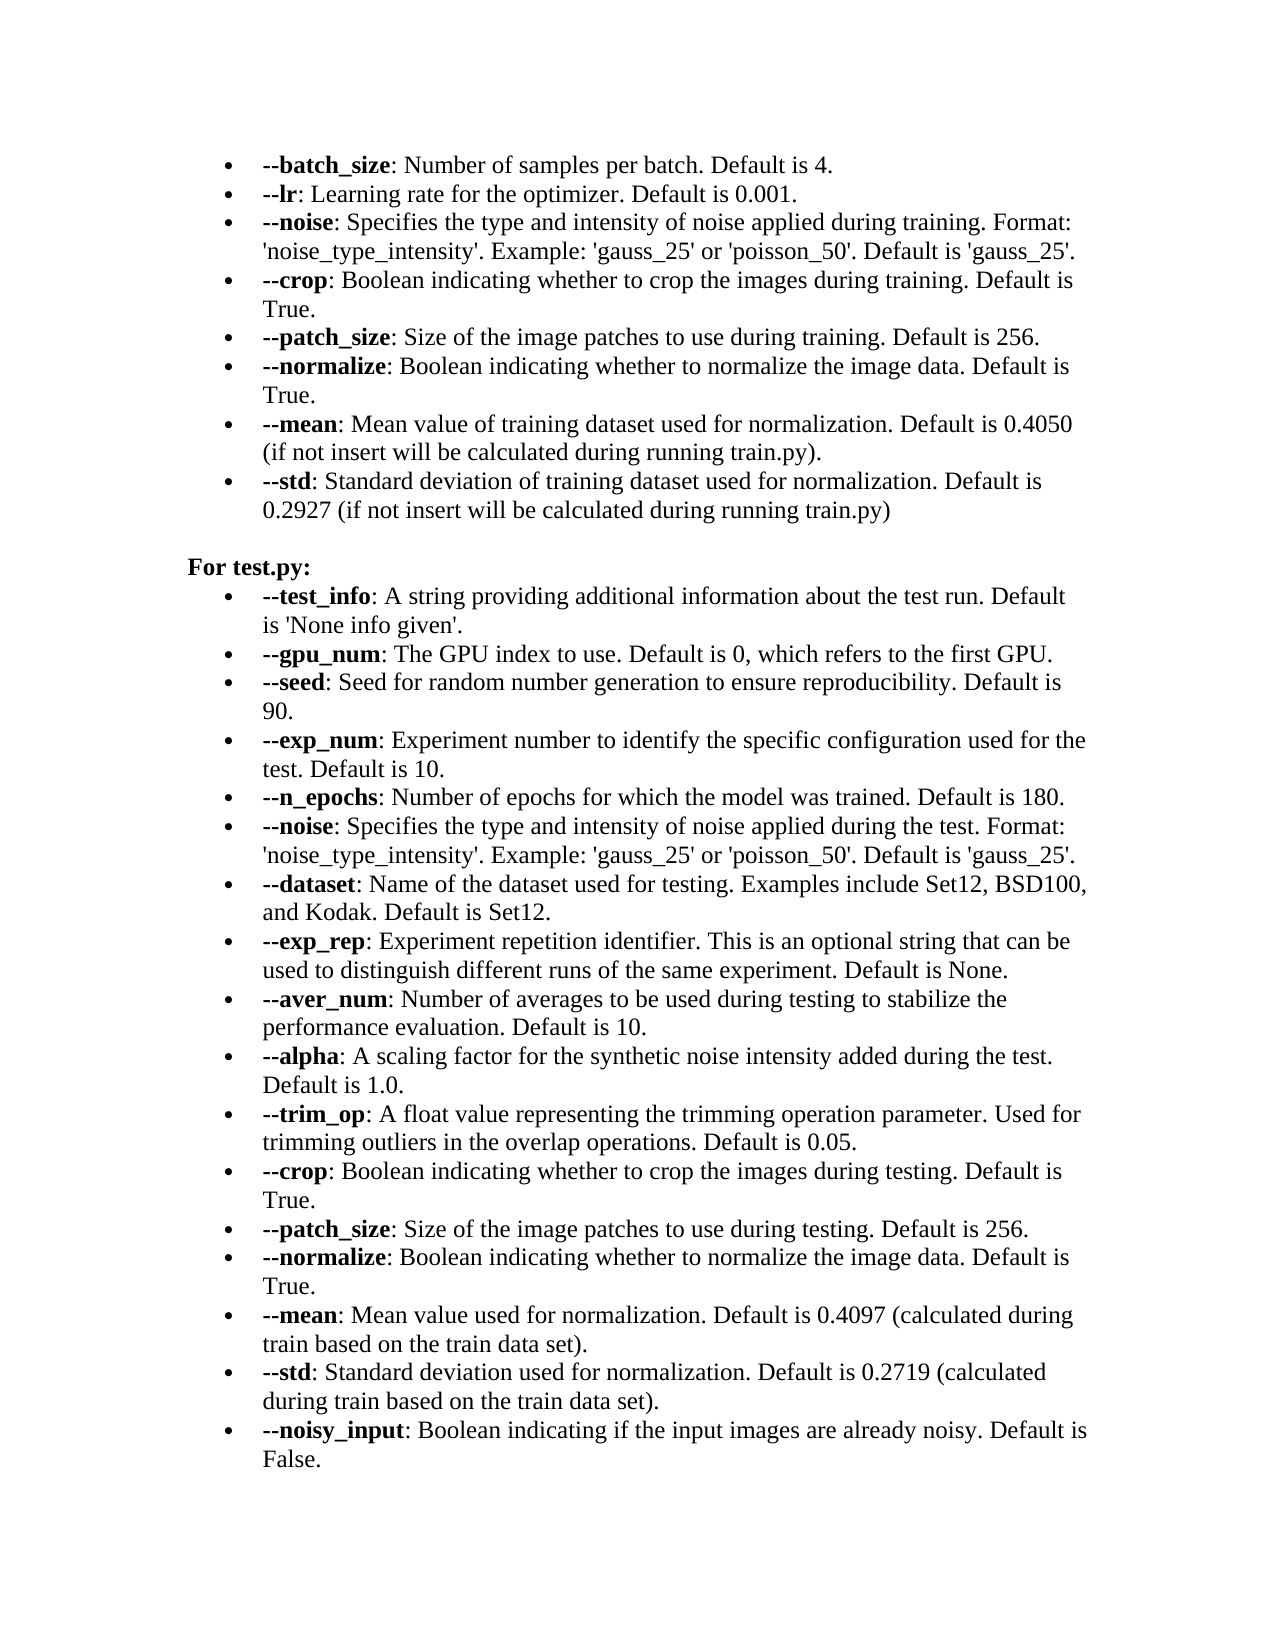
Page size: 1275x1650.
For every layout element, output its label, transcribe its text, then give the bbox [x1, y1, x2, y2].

list --seed: Seed for random number generation to ensure reproducibility. Default is 90. [225, 667, 1087, 725]
list --batch_size: Number of samples per batch. Default is 4. [225, 150, 1087, 179]
list --noisy_input: Boolean indicating if the input images are already noisy. Default is False. [225, 1415, 1087, 1472]
list --aver_num: Number of averages to be used during testing to stabilize the performance evaluation. Default is 10. [225, 984, 1087, 1041]
list --trim_op: A float value representing the trimming operation parameter. Used for trimming outliers in the overlap operations. Default is 0.05. [225, 1099, 1087, 1156]
list --crop: Boolean indicating whether to crop the images during training. Default is True. [225, 265, 1087, 322]
list --n_epochs: Number of epochs for which the model was trained. Default is 180. [225, 782, 1087, 811]
list --crop: Boolean indicating whether to crop the images during testing. Default is True. [225, 1156, 1087, 1214]
list --gpu_num: The GPU index to use. Default is 0, which refers to the first GPU. [225, 639, 1087, 667]
list --exp_rep: Experiment repetition identifier. This is an optional string that can be used to distinguish different runs of the same experiment. Default is None. [225, 926, 1087, 984]
list --patch_size: Size of the image patches to use during training. Default is 256. [225, 322, 1087, 351]
list --mean: Mean value of training dataset used for normalization. Default is 0.4050 (if not insert will be calculated during running train.py). [225, 409, 1087, 466]
list --alpha: A scaling factor for the synthetic noise intensity added during the test. Default is 1.0. [225, 1041, 1087, 1099]
list --normalize: Boolean indicating whether to normalize the image data. Default is True. [225, 1242, 1087, 1300]
text For test.py: [187, 552, 1087, 581]
list --mean: Mean value used for normalization. Default is 0.4097 (calculated during train based on the train data set). [225, 1300, 1087, 1357]
list --lr: Learning rate for the optimizer. Default is 0.001. [225, 179, 1087, 207]
list --patch_size: Size of the image patches to use during testing. Default is 256. [225, 1214, 1087, 1242]
list --normalize: Boolean indicating whether to normalize the image data. Default is True. [225, 351, 1087, 409]
list --std: Standard deviation of training dataset used for normalization. Default is 0.2927 (if not insert will be calculated during running train.py) [225, 466, 1087, 524]
list --dataset: Name of the dataset used for testing. Examples include Set12, BSD100, and Kodak. Default is Set12. [225, 869, 1087, 926]
list --std: Standard deviation used for normalization. Default is 0.2719 (calculated during train based on the train data set). [225, 1357, 1087, 1415]
list --noise: Specifies the type and intensity of noise applied during the test. Format: 'noise_type_intensity'. Example: 'gauss_25' or 'poisson_50'. Default is 'gauss_25'. [225, 811, 1087, 869]
list --test_info: A string providing additional information about the test run. Default is 'None info given'. [225, 581, 1087, 639]
list --exp_num: Experiment number to identify the specific configuration used for the test. Default is 10. [225, 725, 1087, 782]
list --noise: Specifies the type and intensity of noise applied during training. Format: 'noise_type_intensity'. Example: 'gauss_25' or 'poisson_50'. Default is 'gauss_25'. [225, 207, 1087, 265]
